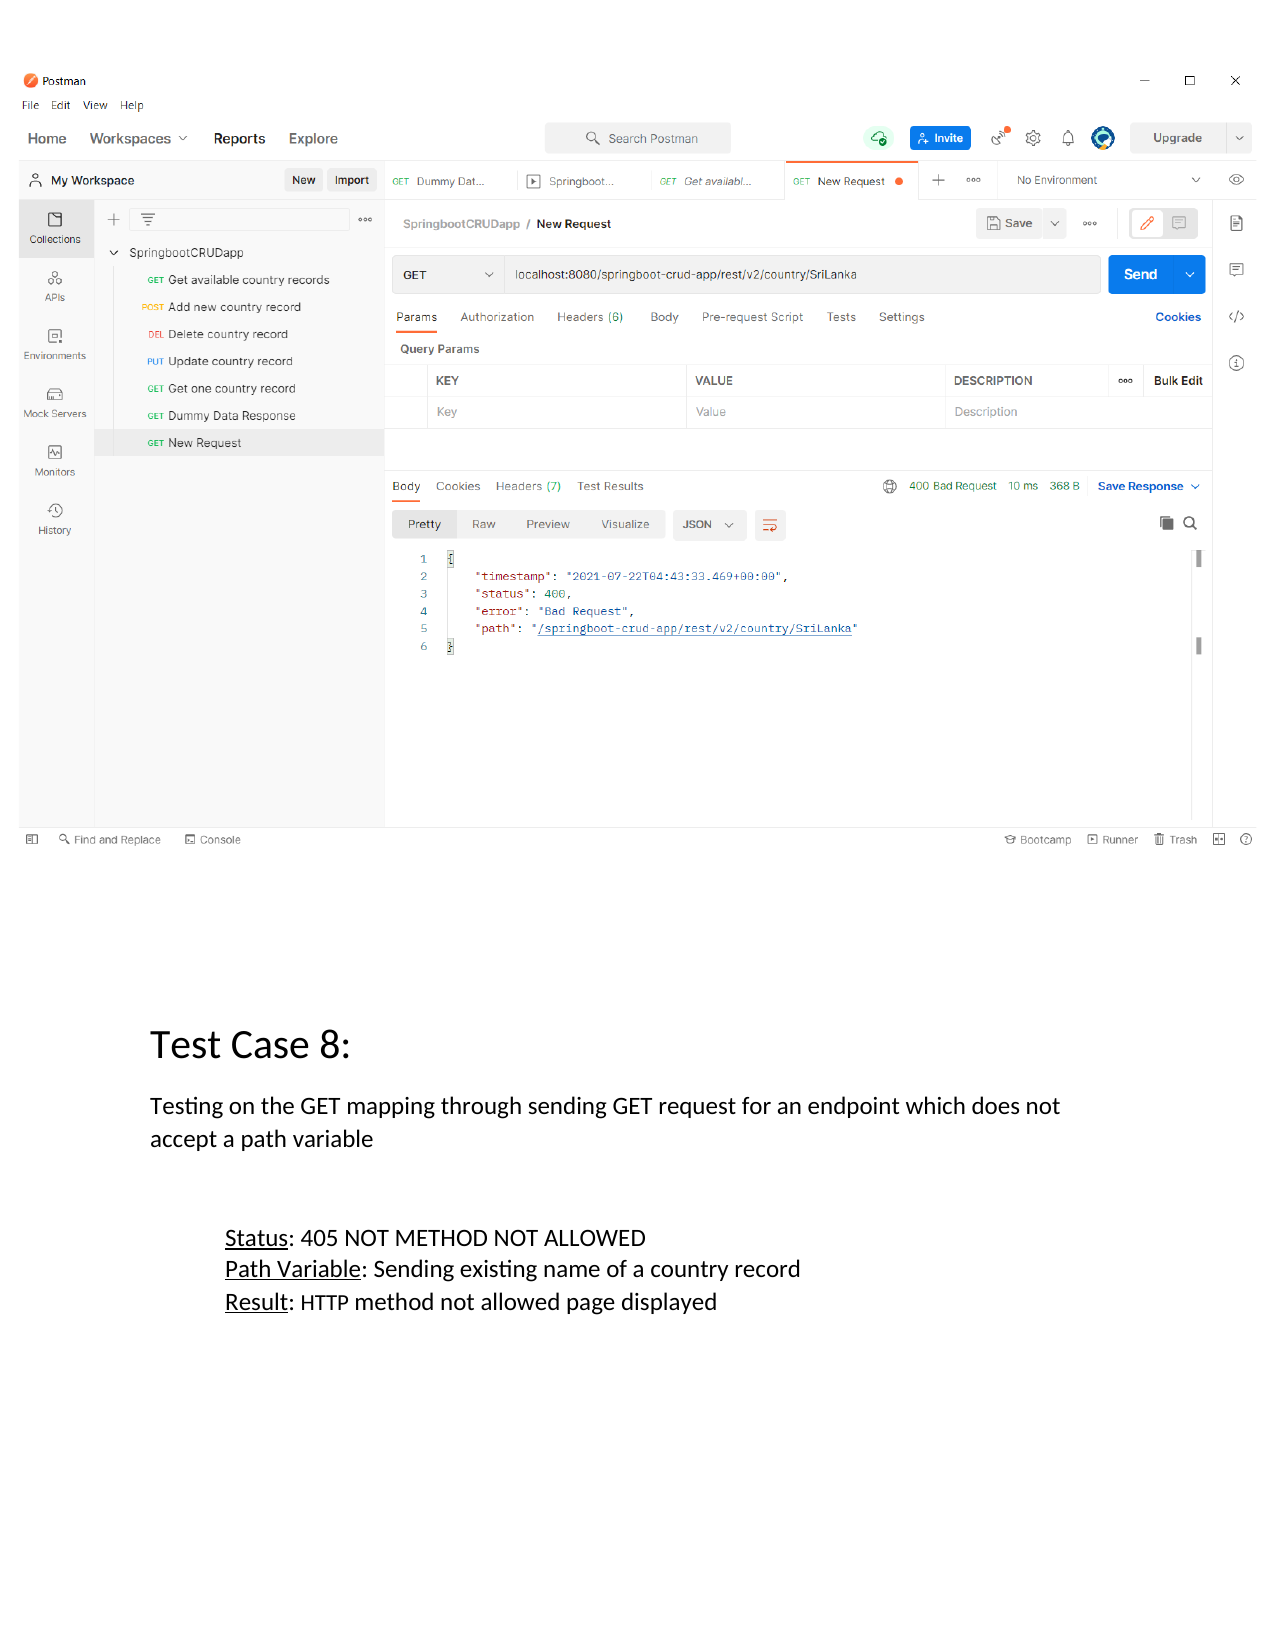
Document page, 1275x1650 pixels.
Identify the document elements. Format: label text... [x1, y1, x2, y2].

list Status: 405 NOT METHOD NOT ALLOWED [225, 1222, 1125, 1253]
text Test Case 8: [150, 1018, 1125, 1069]
list Path Variable: Sending existing name of a country record [225, 1253, 1125, 1283]
picture [18, 67, 1257, 850]
text Testing on the GET mapping through sending GET request for an endpoint which does not accept a path variable [150, 1090, 1125, 1153]
list Result: HTTP method not allowed page displayed [225, 1286, 1125, 1316]
